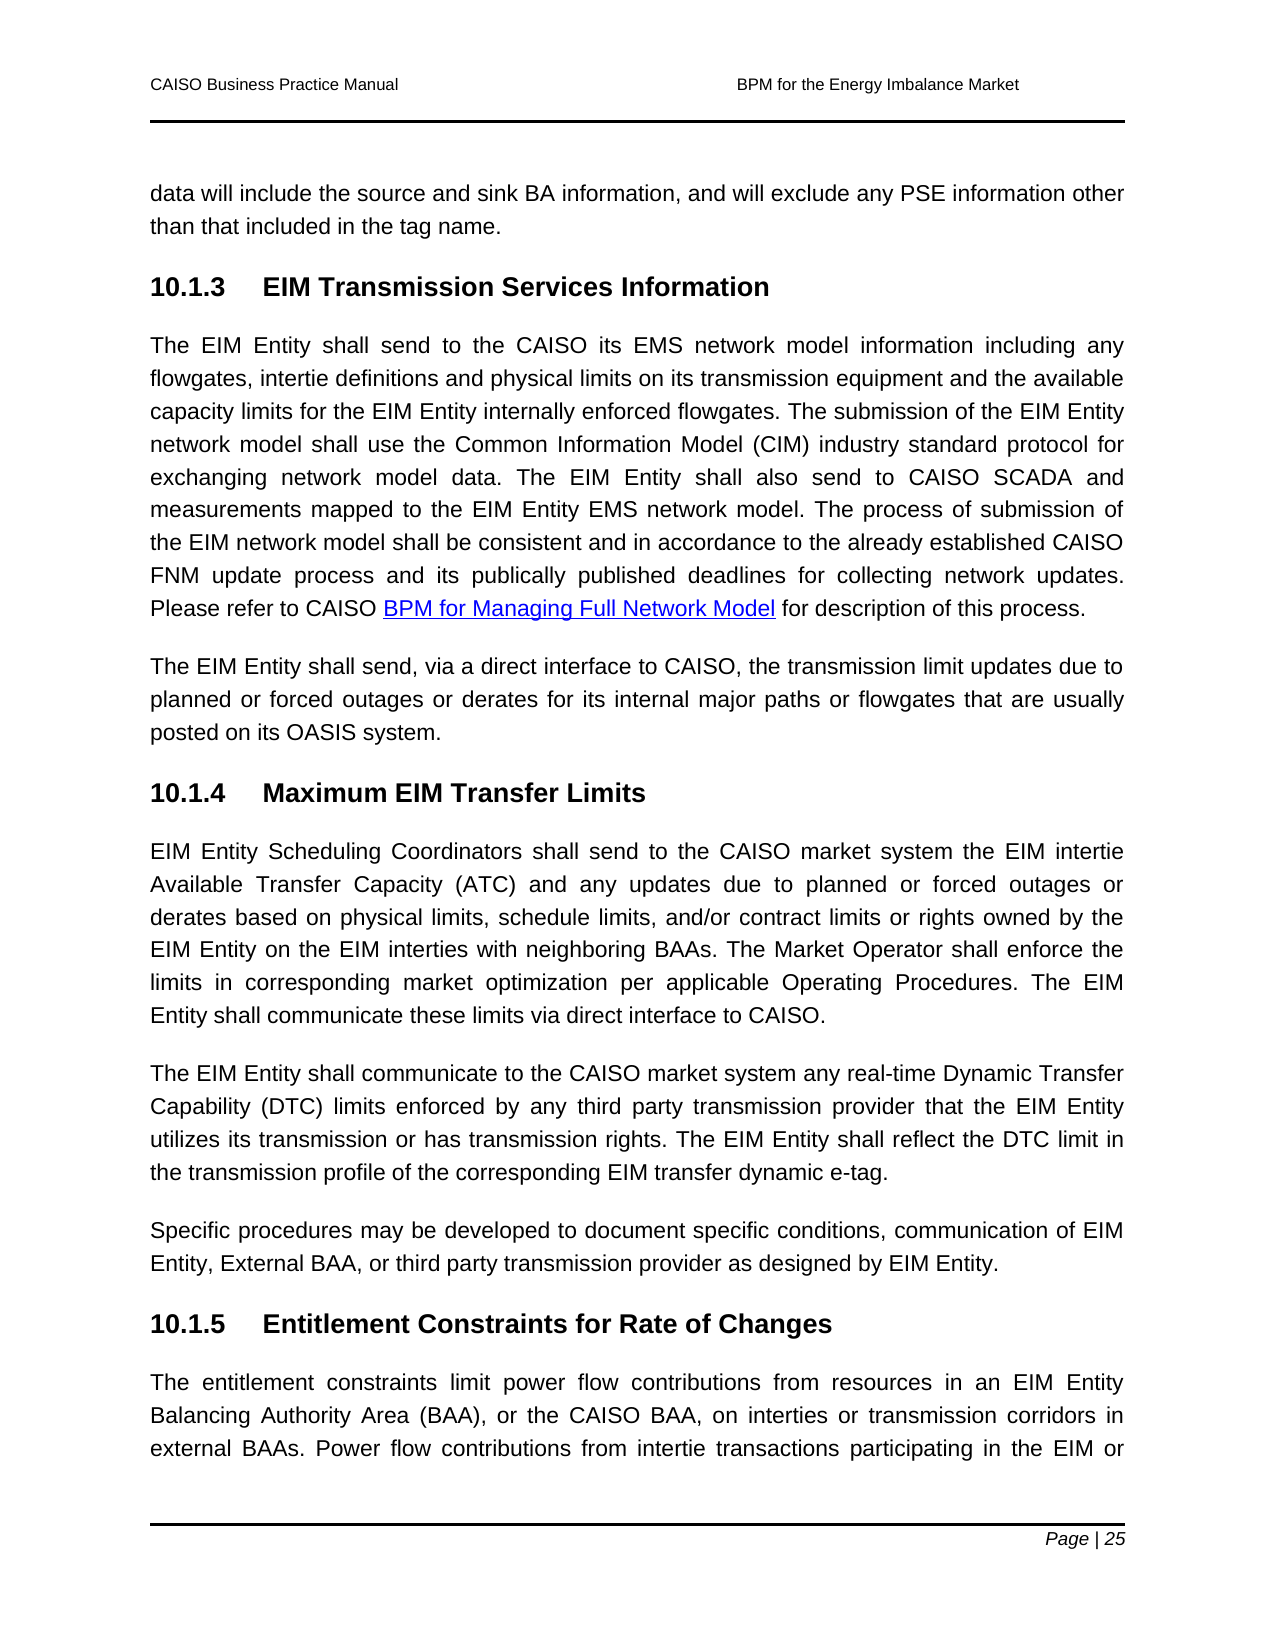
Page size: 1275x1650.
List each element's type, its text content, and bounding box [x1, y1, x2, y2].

subtitle Entitlement Constraints for Rate of Changes [150, 1308, 1125, 1339]
subtitle EIM Transmission Services Information [150, 271, 1125, 302]
text The EIM Entity shall communicate to the CAISO market system any real-time Dynamic Transfer Capability (DTC) limits enforced by any third party transmission provider that the EIM Entity utilizes its transmission or has transmission rights. The EIM Entity shall reflect the DTC limit in the transmission profile of the corresponding EIM transfer dynamic e-tag. [150, 1060, 1125, 1185]
text The EIM Entity shall send, via a direct interface to CAISO, the transmission limit updates due to planned or forced outages or derates for its internal major paths or flowgates that are usually posted on its OASIS system. [150, 653, 1125, 745]
text The EIM Entity shall send to the CAISO its EMS network model information including any flowgates, intertie definitions and physical limits on its transmission equipment and the available capacity limits for the EIM Entity internally enforced flowgates. The submission of the EIM Entity network model shall use the Common Information Model (CIM) industry standard protocol for exchanging network model data. The EIM Entity shall also send to CAISO SCADA and measurements mapped to the EIM Entity EMS network model. The process of submission of the EIM network model shall be consistent and in accordance to the already established CAISO FNM update process and its publically published deadlines for collecting network updates. Please refer to CAISO BPM for Managing Full Network Model for description of this process. [150, 332, 1125, 621]
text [150, 1369, 1125, 1461]
text EIM Entity Scheduling Coordinators shall send to the CAISO market system the EIM intertie Available Transfer Capacity (ATC) and any updates due to planned or forced outages or derates based on physical limits, schedule limits, and/or contract limits or rights owned by the EIM Entity on the EIM interties with neighboring BAAs. The Market Operator shall enforce the limits in corresponding market optimization per applicable Operating Procedures. The EIM Entity shall communicate these limits via direct interface to CAISO. [150, 838, 1125, 1029]
subtitle Maximum EIM Transfer Limits [150, 777, 1125, 808]
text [150, 180, 1125, 239]
